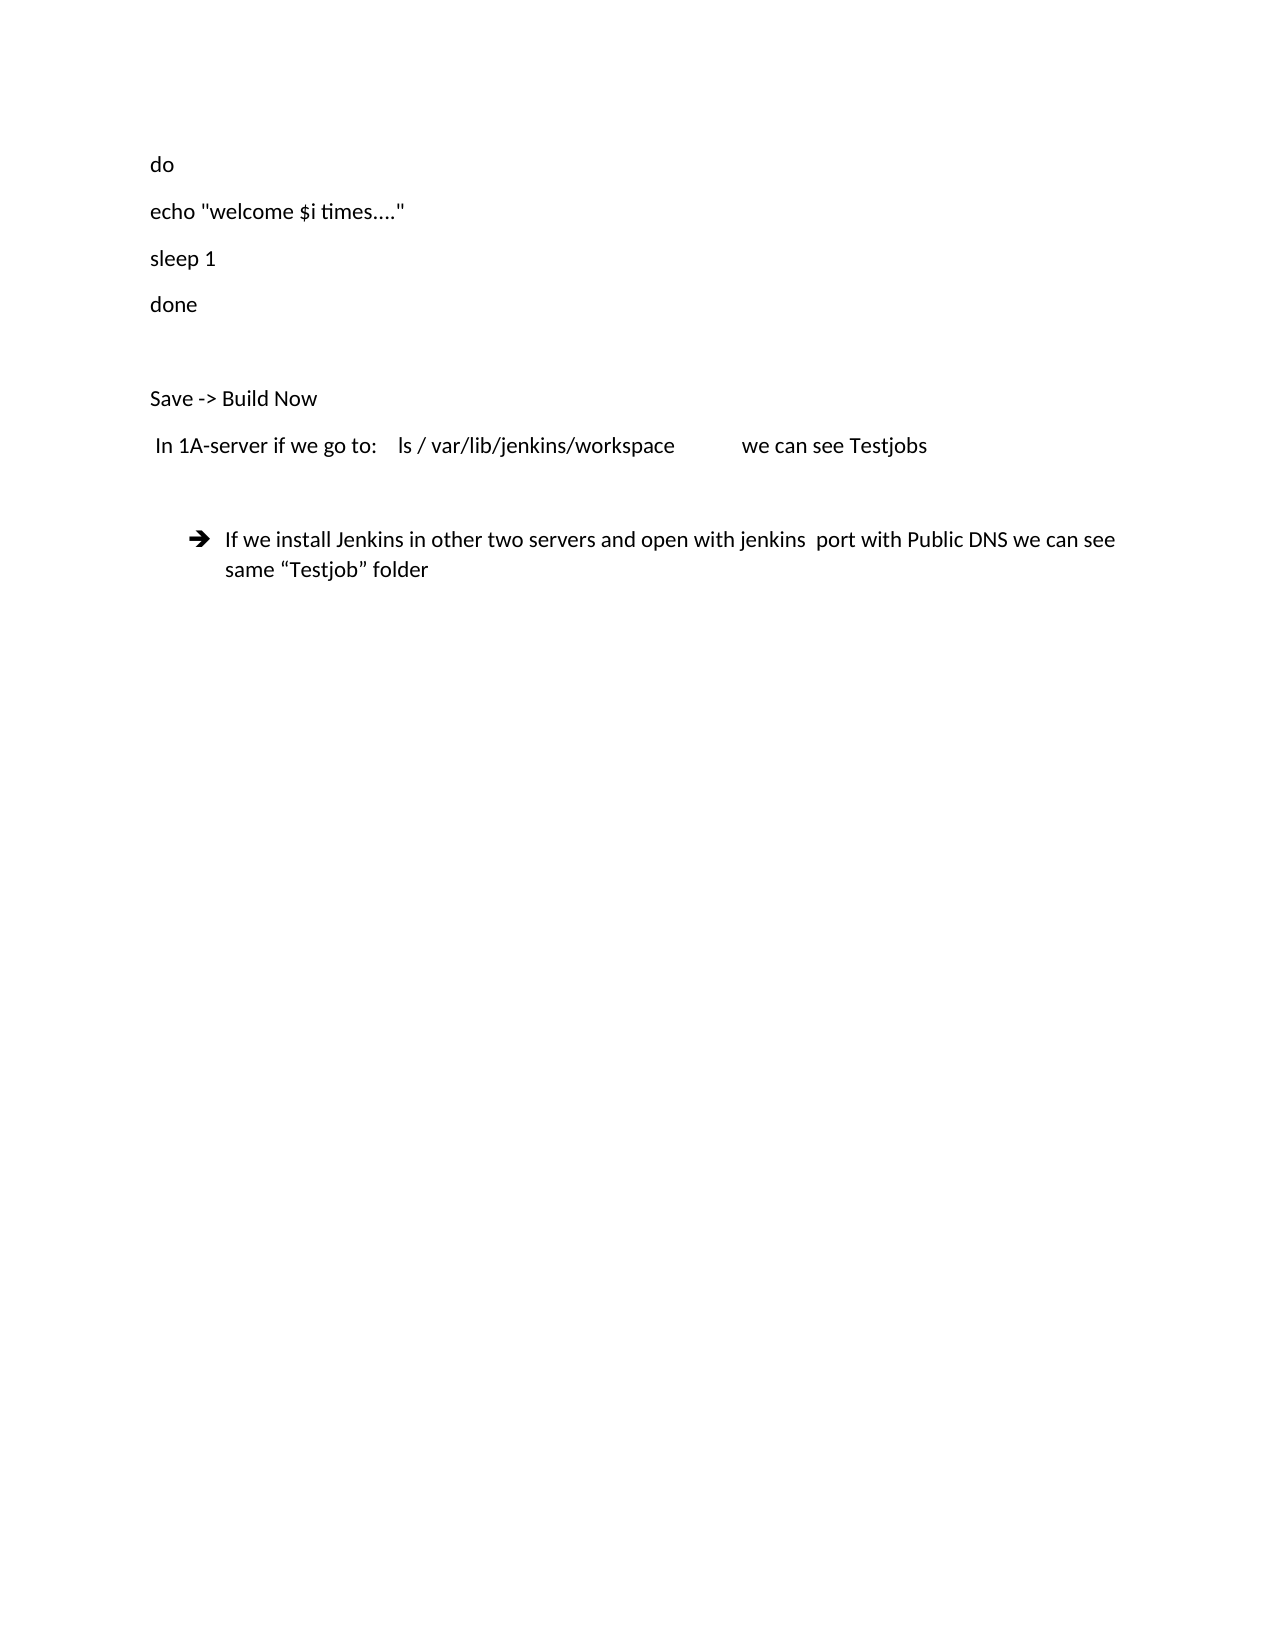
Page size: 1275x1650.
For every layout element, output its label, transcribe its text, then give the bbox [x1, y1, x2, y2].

text sleep 1 [150, 244, 1125, 272]
text Save -> Build Now [150, 384, 1125, 412]
list If we install Jenkins in other two servers and open with jenkins port with Public DNS we can see same “Testjob” folder [187, 525, 1125, 583]
text do [150, 150, 1125, 178]
text echo "welcome $i times...." [150, 197, 1125, 225]
text done [150, 291, 1125, 319]
text In 1A-server if we go to: ls / var/lib/jenkins/workspace we can see Testjobs [150, 431, 1125, 459]
